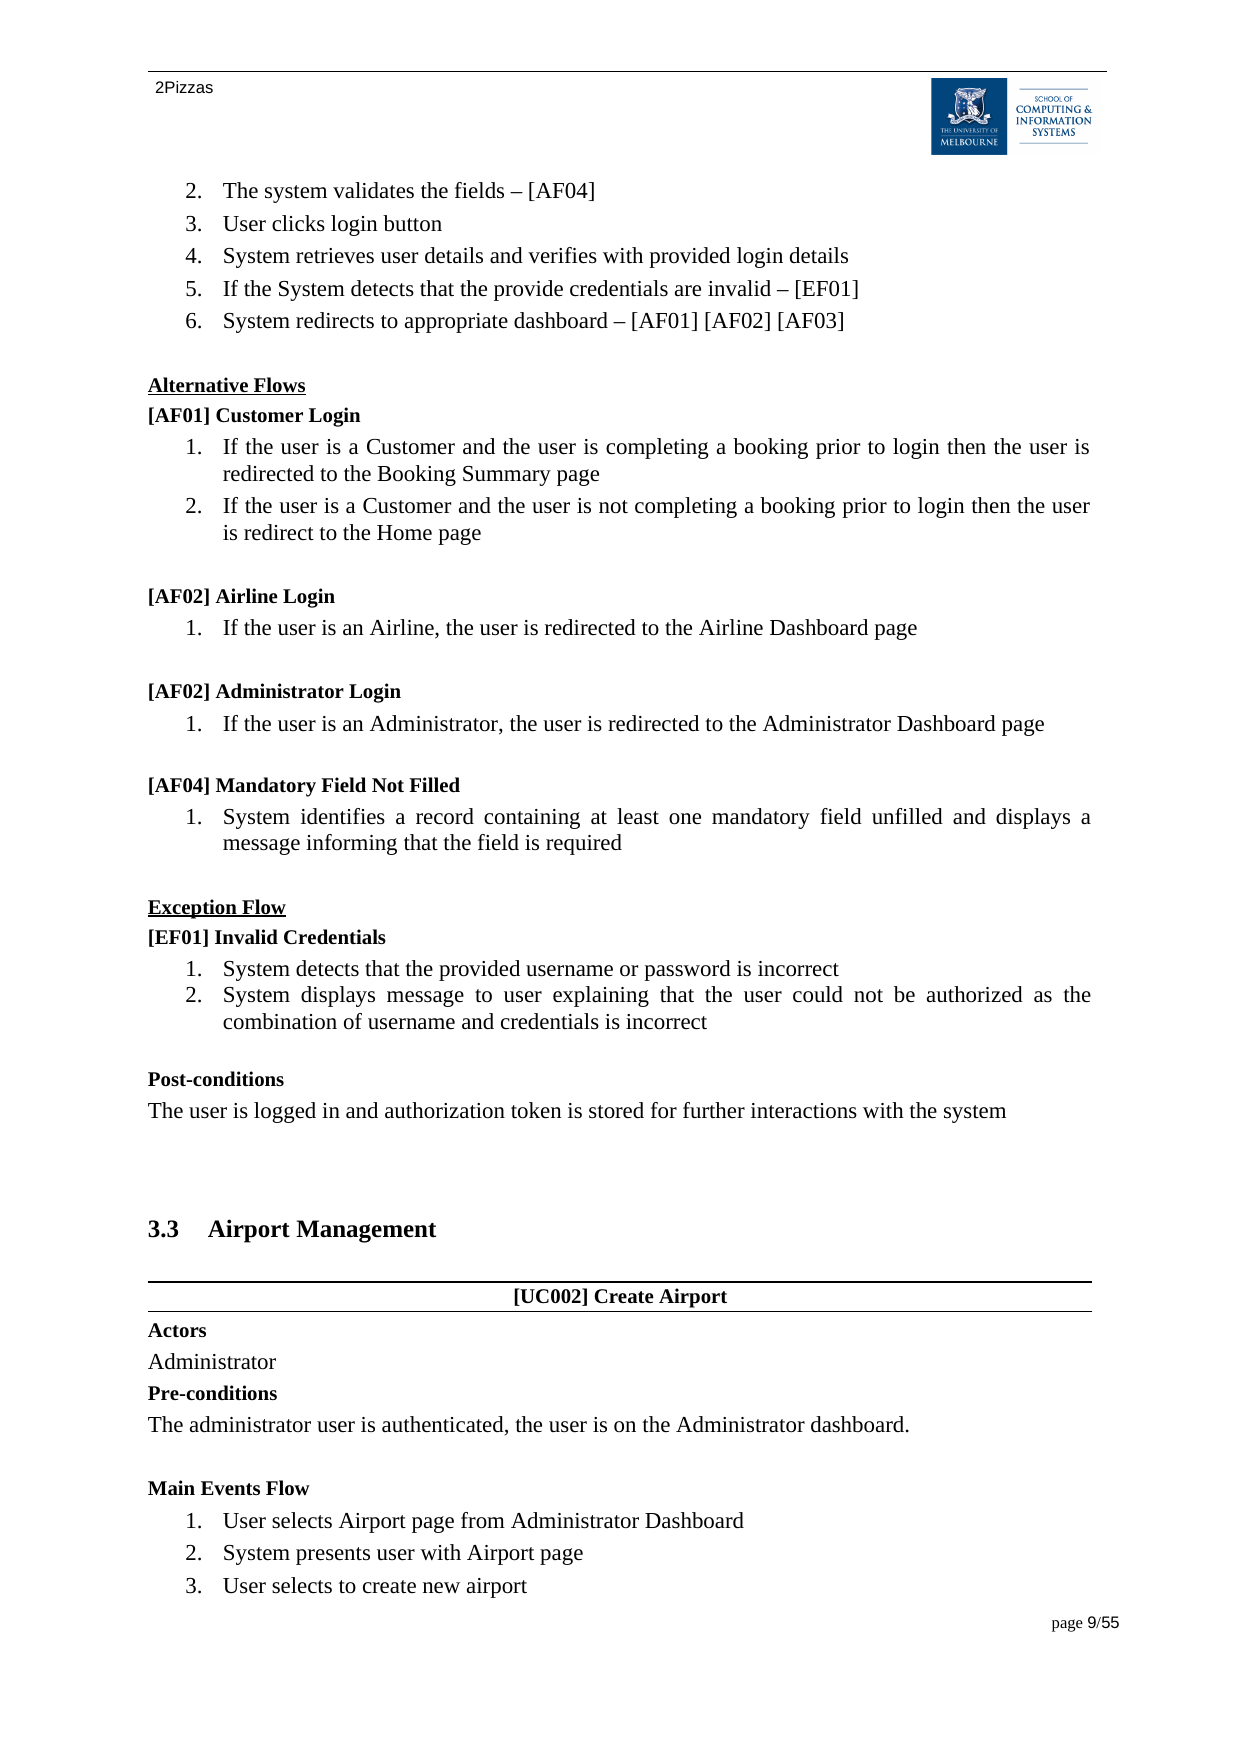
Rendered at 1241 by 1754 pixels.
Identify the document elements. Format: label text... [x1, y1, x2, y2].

text Exception Flow [148, 894, 1092, 919]
list If the System detects that the provide credentials are invalid – [EF01] [185, 275, 1092, 301]
list User selects Airport page from Administrator Dashboard [185, 1507, 1092, 1533]
subtitle Airport Management [148, 1214, 1092, 1242]
list System retrieves user details and verifies with provided login details [185, 242, 1092, 269]
text [AF02] Administrator Login [148, 679, 1092, 703]
text [AF04] Mandatory Field Not Filled [148, 773, 1092, 797]
text Pre-conditions [148, 1381, 1092, 1405]
text [EF01] Invalid Credentials [148, 925, 1092, 949]
list System displays message to user explaining that the user could not be authorized as the combination of username and credentials is incorrect [185, 982, 1092, 1034]
list User clicks login button [185, 210, 1092, 236]
text Post-conditions [148, 1067, 1092, 1091]
list System presents user with Airport page [185, 1539, 1092, 1566]
text Administrator [148, 1348, 1092, 1374]
text The user is logged in and authorization token is stored for further interactions with the system [148, 1097, 1092, 1123]
text [UC002] Create Airport [148, 1283, 1092, 1311]
list If the user is an Airline, the user is redirected to the Airline Dashboard page [185, 614, 1092, 641]
list User selects to create new airport [185, 1572, 1092, 1598]
picture [931, 78, 1100, 155]
list If the user is a Customer and the user is not completing a booking prior to login then the user is redirect to the Home page [185, 492, 1092, 545]
list System identifies a record containing at least one mandatory field unfilled and displays a message informing that the field is required [185, 803, 1092, 856]
text The administrator user is authenticated, the user is on the Administrator dashboard. [148, 1411, 1092, 1437]
text [AF01] Customer Login [148, 403, 1092, 427]
list System redirects to appropriate dashboard – [AF01] [AF02] [AF03] [185, 308, 1092, 334]
list If the user is a Customer and the user is completing a booking prior to login then the user is redirected to the Booking Summary page [185, 433, 1092, 486]
text Actors [148, 1318, 1092, 1342]
list The system validates the fields – [AF04] [185, 177, 1092, 203]
list System detects that the provided username or password is incorrect [185, 955, 1092, 982]
text Main Events Flow [148, 1476, 1092, 1500]
text [AF02] Airline Login [148, 584, 1092, 608]
text Alternative Flows [148, 373, 1092, 397]
list If the user is an Administrator, the user is redirected to the Administrator Dashboard page [185, 710, 1092, 736]
